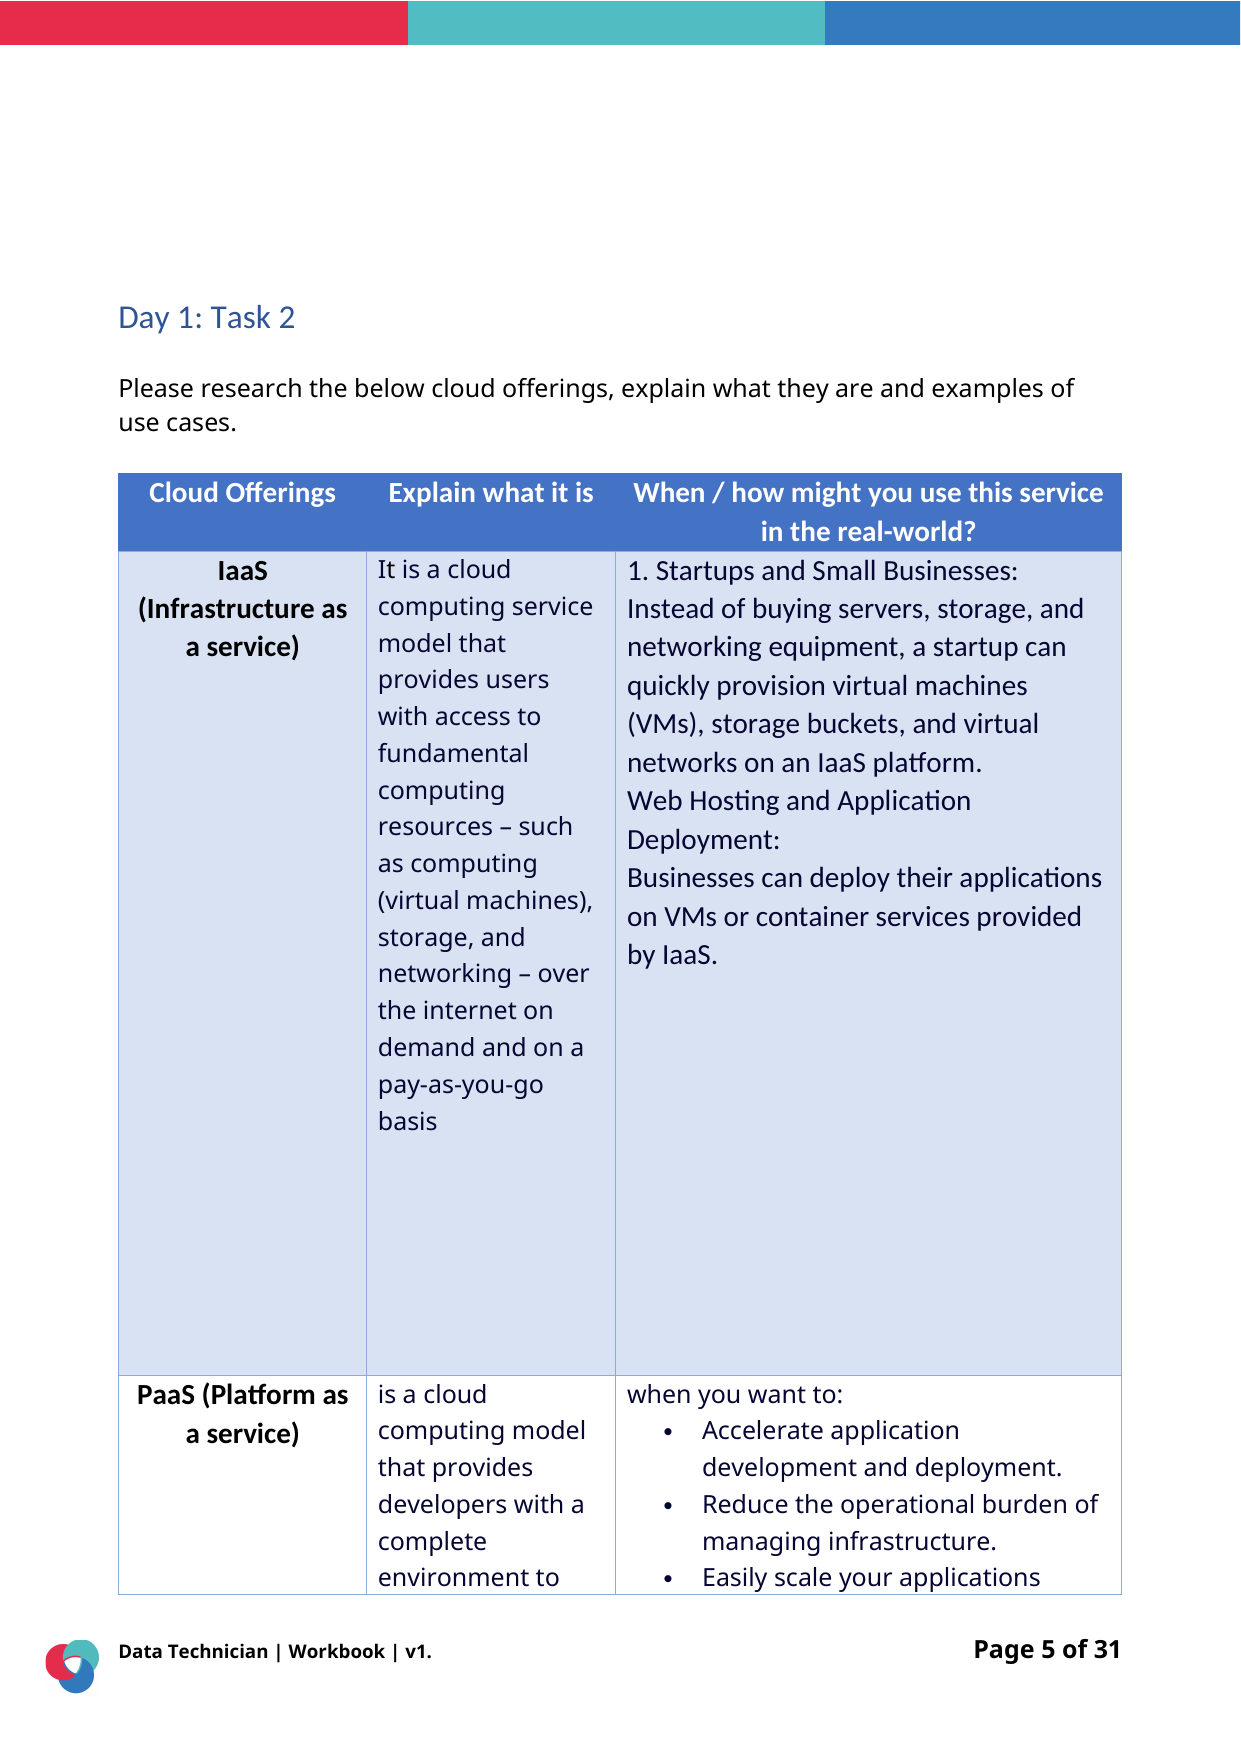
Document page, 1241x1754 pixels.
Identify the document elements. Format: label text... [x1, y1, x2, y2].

table_header When / how might you use this service in the real-world? [616, 474, 1121, 551]
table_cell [119, 1376, 366, 1594]
table_cell 1. Startups and Small Businesses: Instead of buying servers, storage, and networking equipment, a startup can quickly provision virtual machines (VMs), storage buckets, and virtual networks on an IaaS platform. Web Hosting and Application Deployment: Businesses can deploy their applications on VMs or container services provided by IaaS. [616, 552, 1121, 1375]
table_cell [367, 1376, 615, 1594]
table_cell It is a cloud computing service model that provides users with access to fundamental computing resources – such as computing (virtual machines), storage, and networking – over the internet on demand and on a pay-as-you-go basis [367, 552, 615, 1375]
picture [45, 1640, 100, 1694]
text Please research the below cloud offerings, explain what they are and examples of use cases. [118, 371, 1122, 439]
subtitle Day 1: Task 2 [118, 296, 1122, 337]
table_header Cloud Offerings [119, 474, 366, 551]
table_cell IaaS (Infrastructure as a service) [119, 552, 366, 1375]
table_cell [616, 1376, 1121, 1594]
table_header Explain what it is [367, 474, 615, 551]
